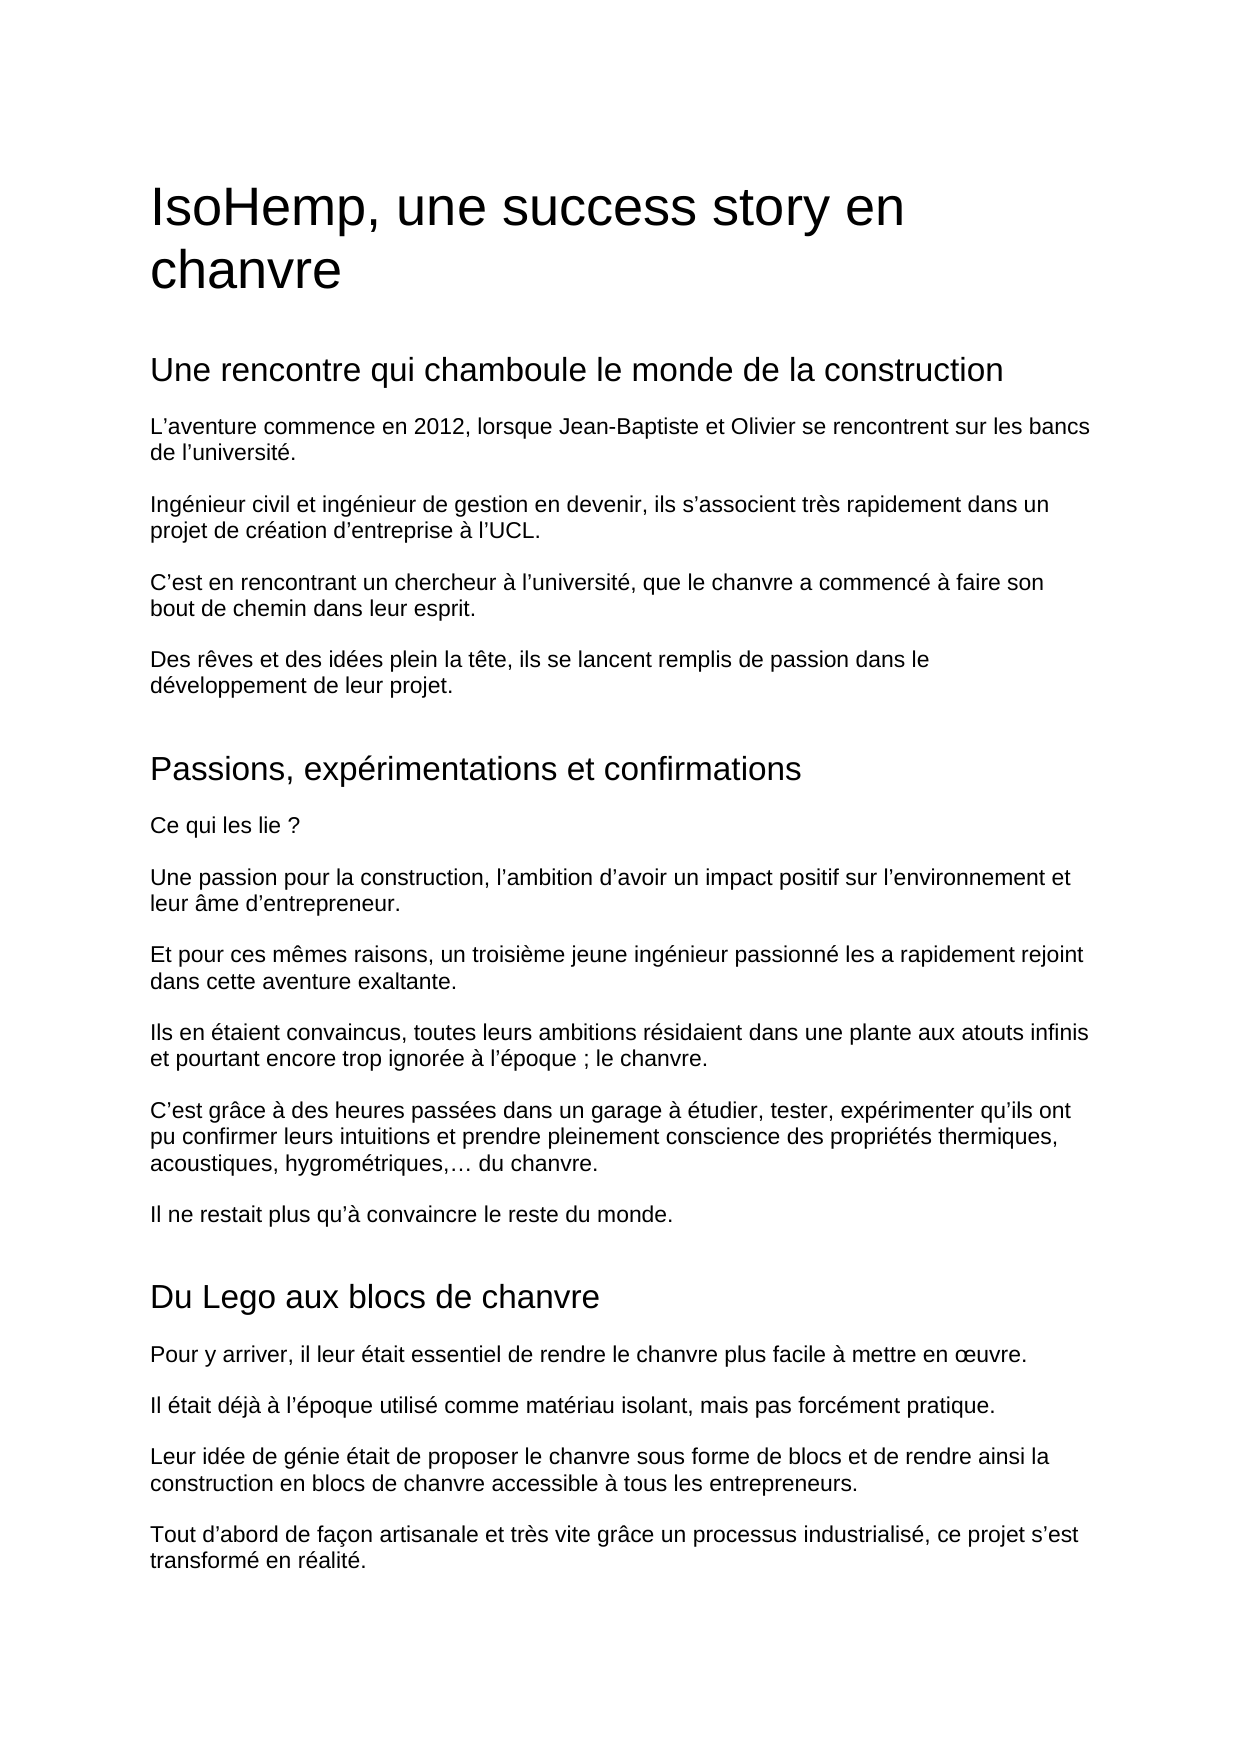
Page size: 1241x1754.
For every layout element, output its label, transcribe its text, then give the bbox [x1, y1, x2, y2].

text Pour y arriver, il leur était essentiel de rendre le chanvre plus facile à mettre en œuvre. [150, 1341, 1090, 1367]
text C’est grâce à des heures passées dans un garage à étudier, tester, expérimenter qu’ils ont pu confirmer leurs intuitions et prendre pleinement conscience des propriétés thermiques, acoustiques, hygrométriques,… du chanvre. [150, 1097, 1090, 1176]
text C’est en rencontrant un chercheur à l’université, que le chanvre a commencé à faire son bout de chemin dans leur esprit. [150, 568, 1090, 621]
text Et pour ces mêmes raisons, un troisième jeune ingénieur passionné les a rapidement rejoint dans cette aventure exaltante. [150, 941, 1090, 994]
text Une passion pour la construction, l’ambition d’avoir un impact positif sur l’environnement et leur âme d’entrepreneur. [150, 864, 1090, 916]
text Ce qui les lie ? [150, 812, 1090, 839]
text Ingénieur civil et ingénieur de gestion en devenir, ils s’associent très rapidement dans un projet de création d’entreprise à l’UCL. [150, 491, 1090, 543]
text Tout d’abord de façon artisanale et très vite grâce un processus industrialisé, ce projet s’est transformé en réalité. [150, 1521, 1090, 1574]
title IsoHemp, une success story en chanvre [150, 175, 1090, 299]
text L’aventure commence en 2012, lorsque Jean-Baptiste et Olivier se rencontrent sur les bancs de l’université. [150, 413, 1090, 466]
subtitle Une rencontre qui chamboule le monde de la construction [150, 349, 1090, 388]
text Ils en étaient convaincus, toutes leurs ambitions résidaient dans une plante aux atouts infinis et pourtant encore trop ignorée à l’époque ; le chanvre. [150, 1019, 1090, 1072]
text Leur idée de génie était de proposer le chanvre sous forme de blocs et de rendre ainsi la construction en blocs de chanvre accessible à tous les entrepreneurs. [150, 1443, 1090, 1496]
text Il ne restait plus qu’à convaincre le reste du monde. [150, 1201, 1090, 1227]
subtitle Passions, expérimentations et confirmations [150, 749, 1090, 787]
text Il était déjà à l’époque utilisé comme matériau isolant, mais pas forcément pratique. [150, 1392, 1090, 1418]
subtitle Du Lego aux blocs de chanvre [150, 1277, 1090, 1316]
text Des rêves et des idées plein la tête, ils se lancent remplis de passion dans le développement de leur projet. [150, 646, 1090, 699]
